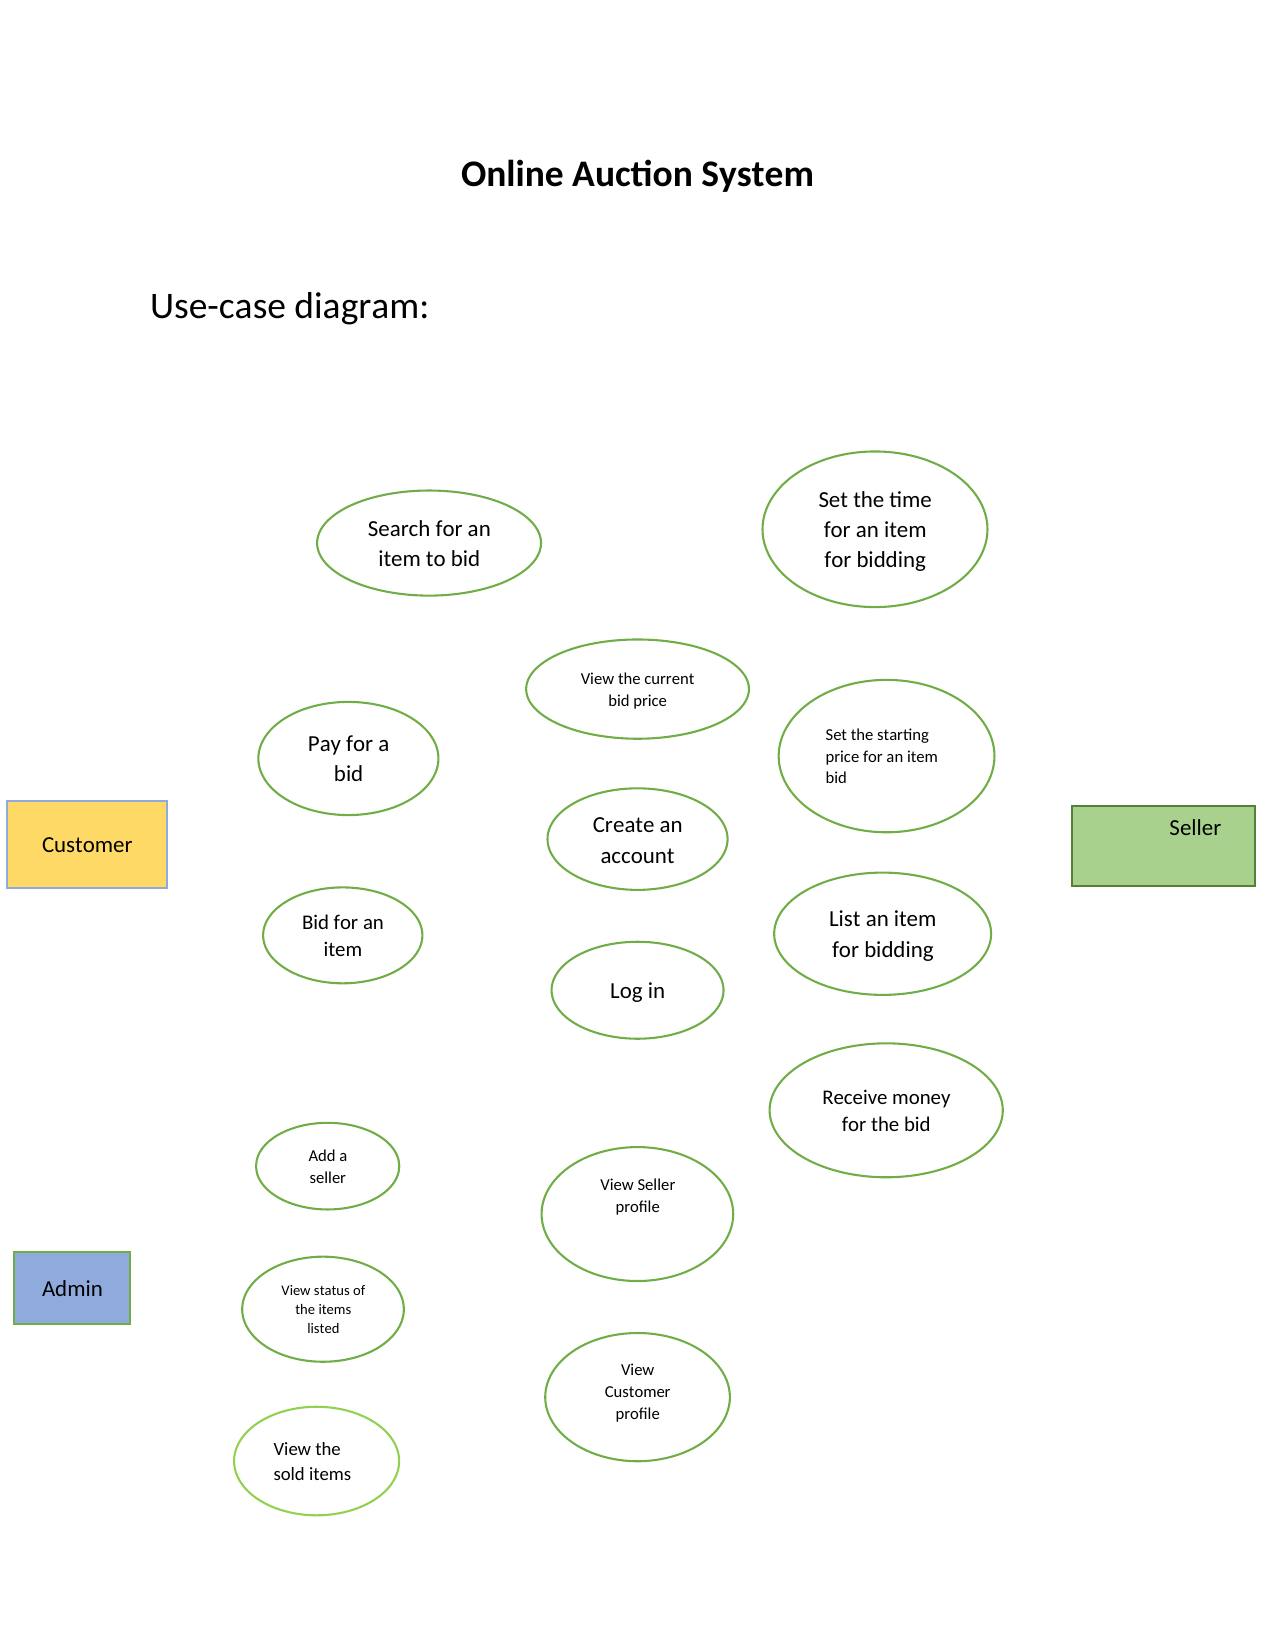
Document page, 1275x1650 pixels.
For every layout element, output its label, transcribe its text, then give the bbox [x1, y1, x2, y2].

text Use-case diagram: [150, 282, 1125, 328]
text Online Auction System [150, 150, 1125, 196]
